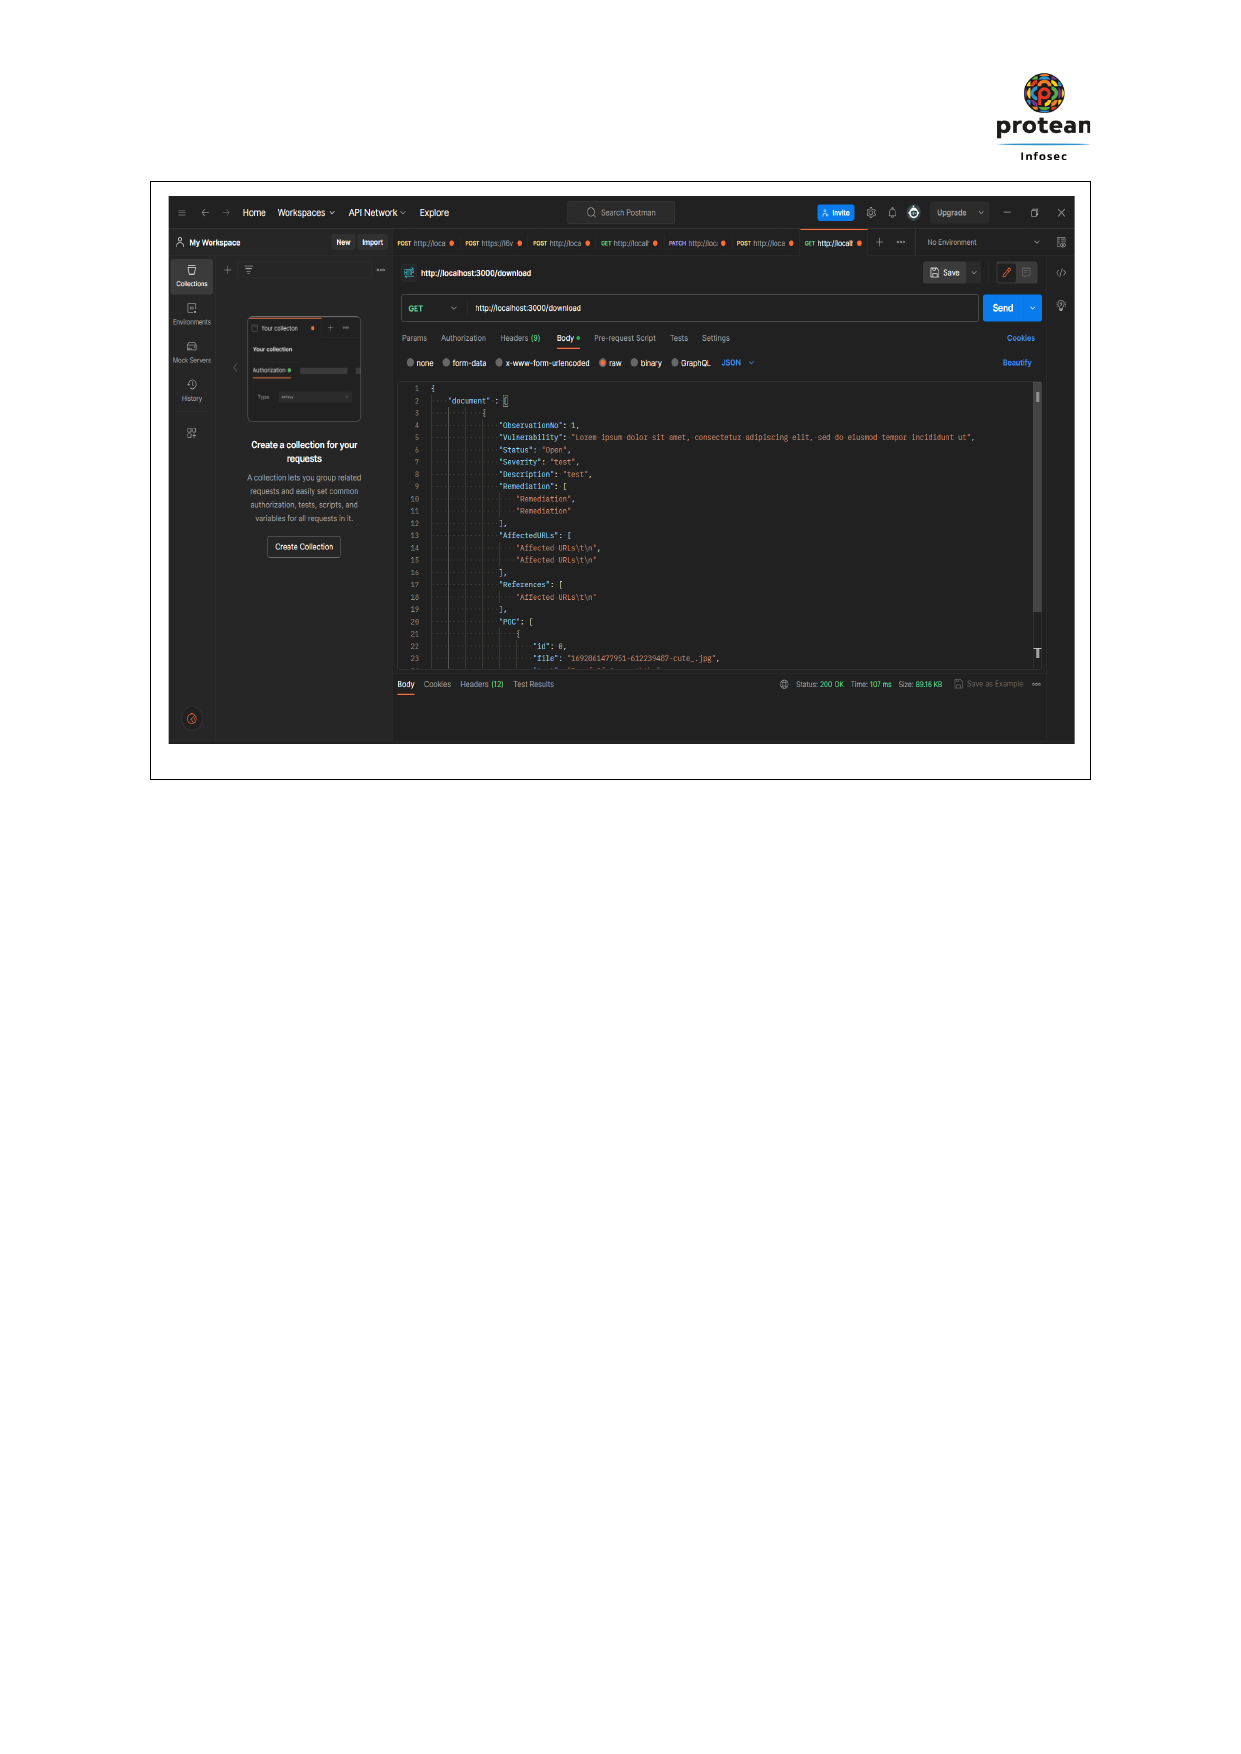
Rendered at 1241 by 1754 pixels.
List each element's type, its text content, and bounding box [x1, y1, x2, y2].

table_cell http://localhost:3000/observation/create/65019513646866b0ae1ee87d [151, 182, 1090, 779]
picture [168, 196, 1075, 744]
picture [996, 73, 1091, 160]
